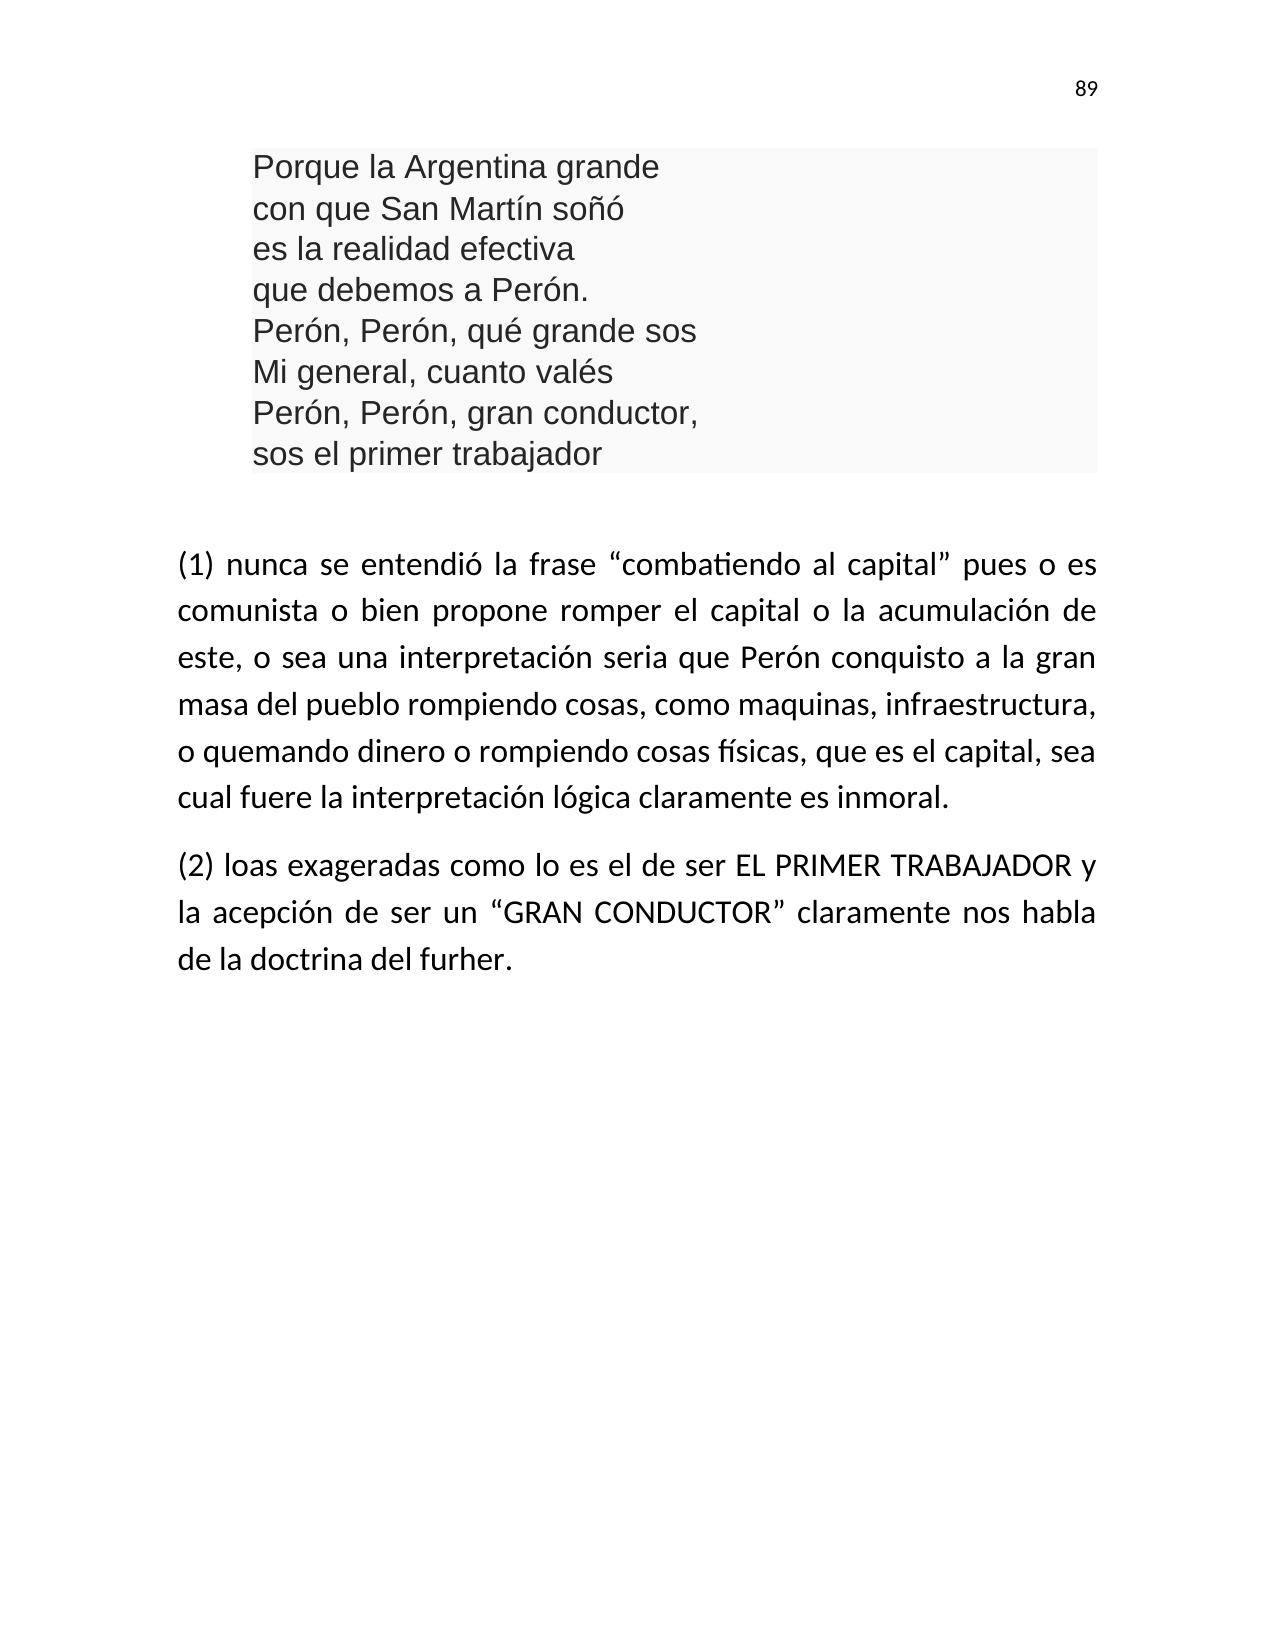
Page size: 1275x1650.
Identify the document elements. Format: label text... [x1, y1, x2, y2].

text que debemos a Perón. [252, 270, 1098, 309]
text sos el primer trabajador [252, 434, 1098, 473]
text Mi general, cuanto valés [252, 352, 1098, 391]
text Porque la Argentina grande [252, 148, 1098, 186]
text (2) loas exageradas como lo es el de ser EL PRIMER TRABAJADOR y la acepción de ser un “GRAN CONDUCTOR” claramente nos habla de la doctrina del furher. [177, 844, 1098, 978]
text es la realidad efectiva [252, 229, 1098, 268]
text con que San Martín soñó [252, 188, 1098, 227]
text Perón, Perón, gran conductor, [252, 393, 1098, 432]
text (1) nunca se entendió la frase “combatiendo al capital” pues o es comunista o bien propone romper el capital o la acumulación de este, o sea una interpretación seria que Perón conquisto a la gran masa del pueblo rompiendo cosas, como maquinas, infraestructura, o quemando dinero o rompiendo cosas físicas, que es el capital, sea cual fuere la interpretación lógica claramente es inmoral. [177, 543, 1098, 817]
text Perón, Perón, qué grande sos [252, 311, 1098, 350]
